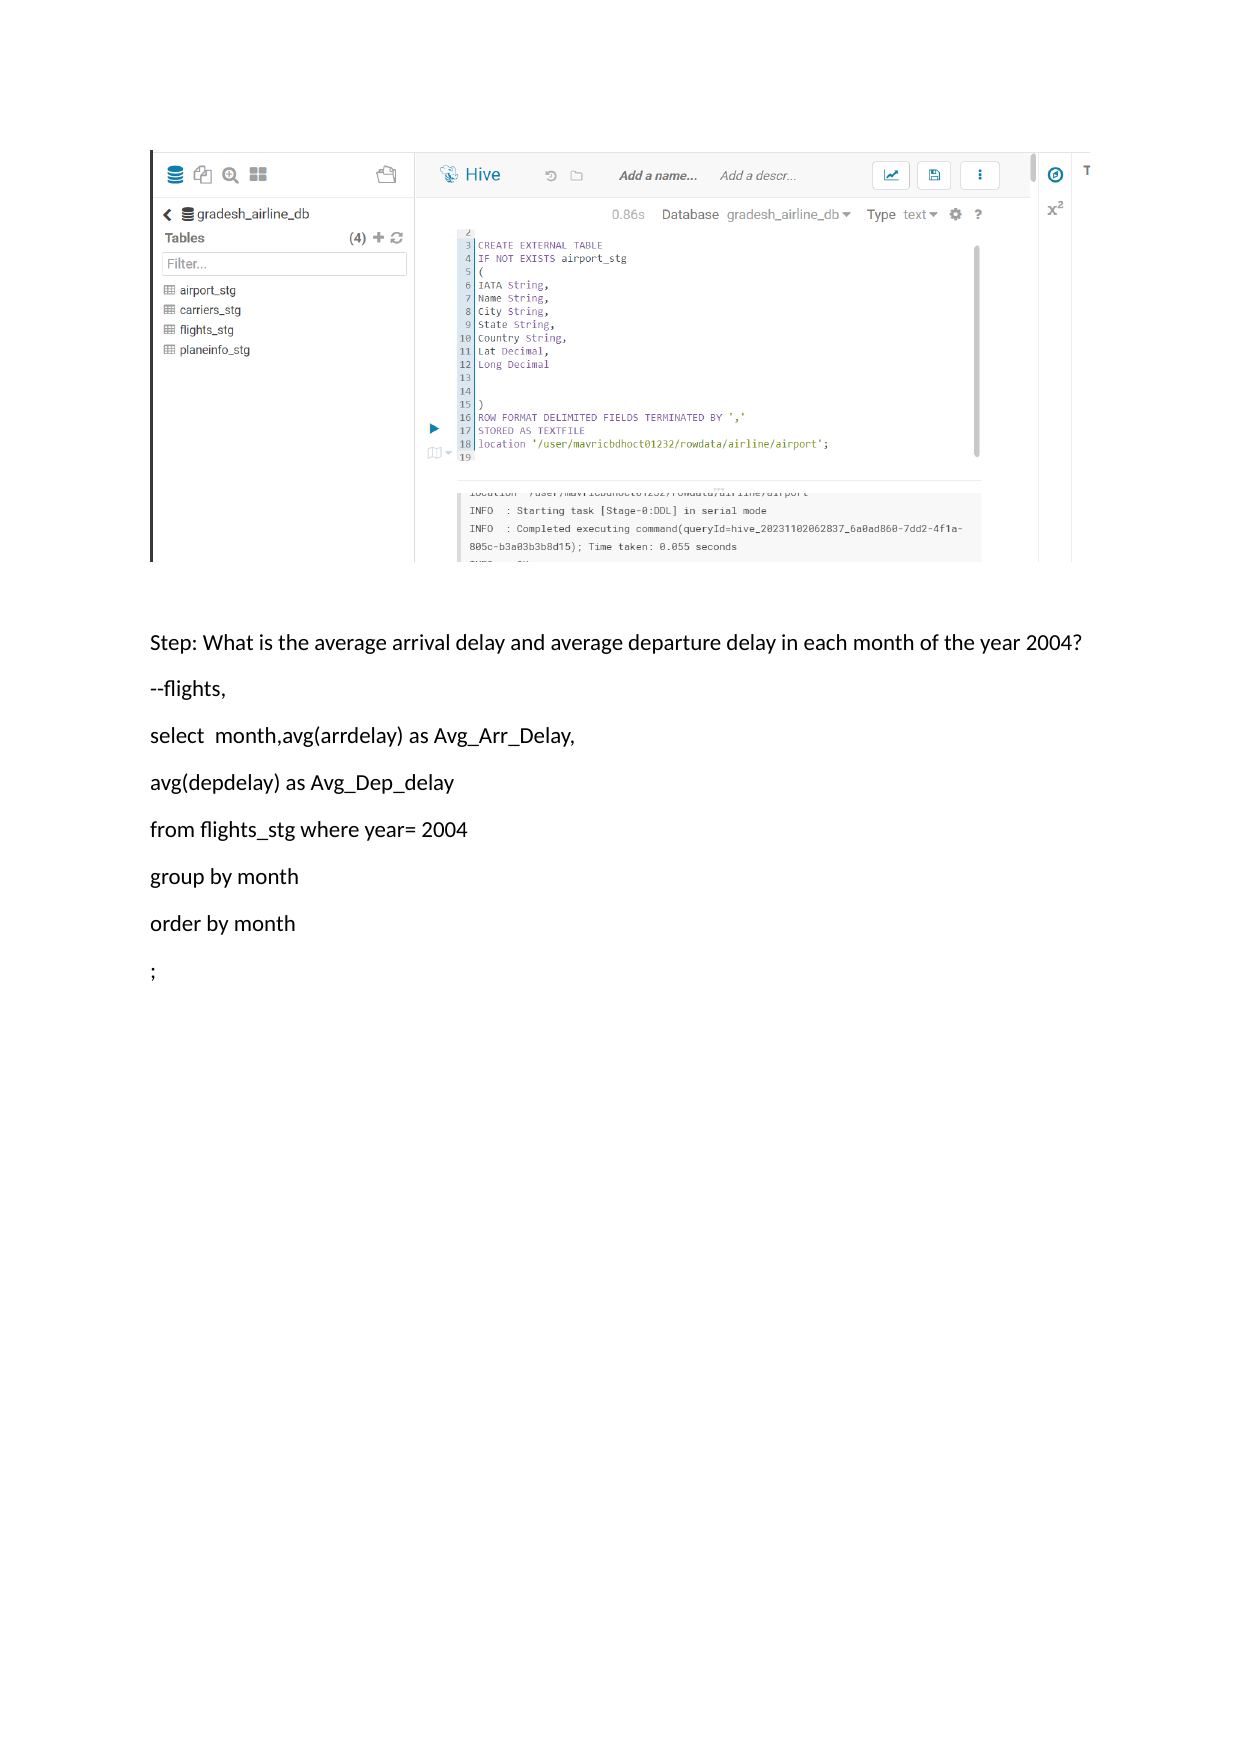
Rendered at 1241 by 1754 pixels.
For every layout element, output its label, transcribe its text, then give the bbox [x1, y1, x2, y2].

text order by month [150, 909, 1090, 937]
text from flights_stg where year= 2004 [150, 815, 1090, 843]
text select month,avg(arrdelay) as Avg_Arr_Delay, [150, 721, 1090, 749]
text --flights, [150, 674, 1090, 702]
text ; [150, 956, 1090, 984]
text group by month [150, 862, 1090, 890]
text avg(depdelay) as Avg_Dep_delay [150, 768, 1090, 796]
picture [150, 150, 1091, 562]
text Step: What is the average arrival delay and average departure delay in each month of the year 2004? [150, 628, 1090, 656]
